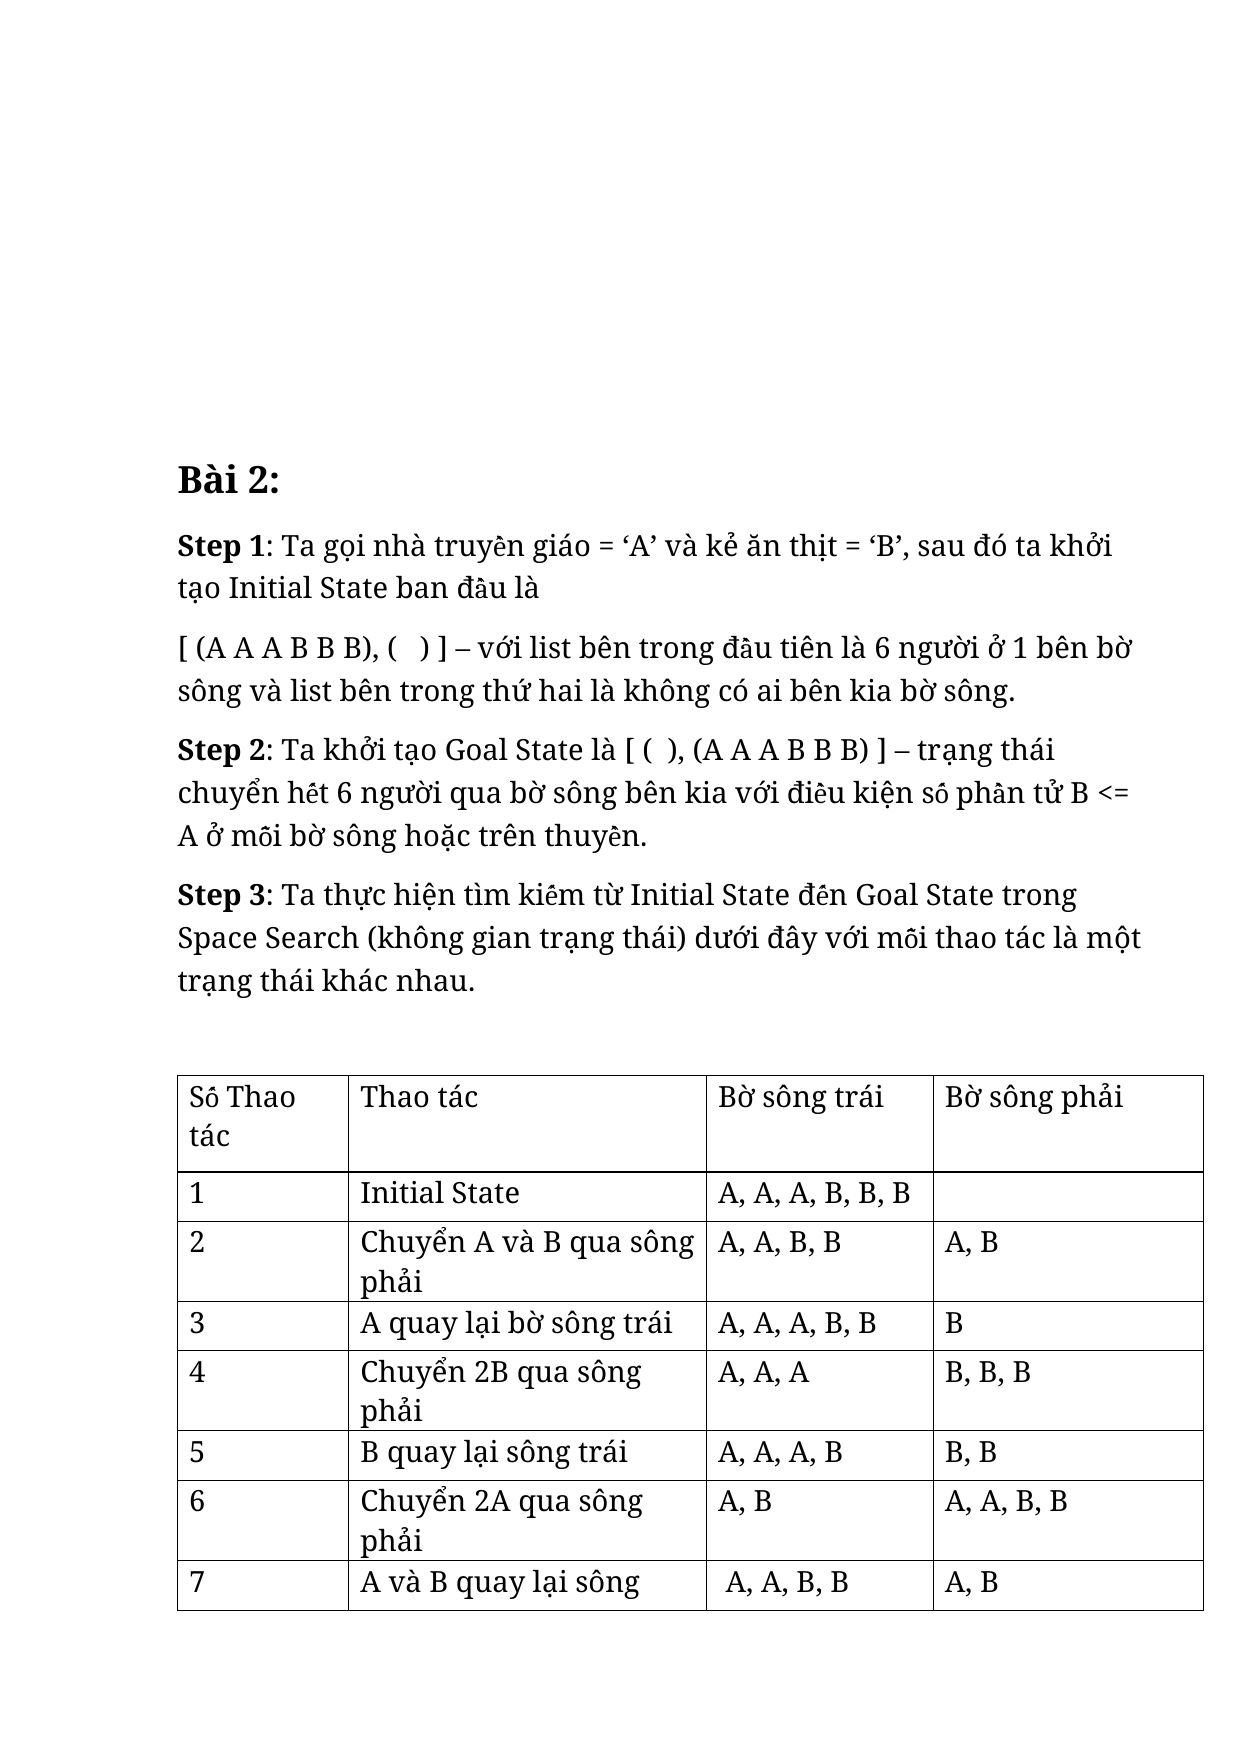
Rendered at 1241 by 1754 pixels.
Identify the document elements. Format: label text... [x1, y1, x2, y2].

table_cell 2 [178, 1222, 348, 1301]
table_cell A, B [934, 1222, 1203, 1301]
table_header Thao tác [349, 1076, 706, 1171]
table_cell B [934, 1302, 1203, 1350]
table_cell A, A, A, B [707, 1431, 933, 1479]
table_cell [934, 1173, 1203, 1221]
table_header Bờ sông trái [707, 1076, 933, 1171]
text Step 1: Ta gọi nhà truyền giáo = ‘A’ và kẻ ăn thịt = ‘B’, sau đó ta khởi tạo Initial State ban đầu là [177, 525, 1152, 607]
table_cell A, A, A, B, B, B [707, 1173, 933, 1221]
table_cell A, A, A, B, B [707, 1302, 933, 1350]
table_cell A, B [934, 1561, 1203, 1610]
table_cell B, B [934, 1431, 1203, 1479]
table_cell A, B [707, 1481, 933, 1560]
table_cell Chuyển 2A qua sông phải [349, 1481, 706, 1560]
text Step 2: Ta khởi tạo Goal State là [ ( ), (A A A B B B) ] – trạng thái chuyển hết 6 người qua bờ sông bên kia với điều kiện số phần tử B <= A ở mỗi bờ sông hoặc trên thuyền. [177, 729, 1152, 855]
table_cell A, A, B, B [707, 1222, 933, 1301]
table_cell A và B quay lại sông trái [349, 1561, 706, 1610]
table_cell 5 [178, 1431, 348, 1479]
table_header Số Thao tác [178, 1076, 348, 1171]
table_cell B, B, B [934, 1351, 1203, 1430]
table_cell Initial State [349, 1173, 706, 1221]
table_cell A quay lại bờ sông trái [349, 1302, 706, 1350]
table_cell Chuyển 2B qua sông phải [349, 1351, 706, 1430]
table_cell 4 [178, 1351, 348, 1430]
table_cell 7 [178, 1561, 348, 1610]
table_header Bờ sông phải [934, 1076, 1203, 1171]
table_cell 1 [178, 1173, 348, 1221]
table_cell A, A, B, B [707, 1561, 933, 1610]
table_cell A, A, B, B [934, 1481, 1203, 1560]
table_cell Chuyển A và B qua sông phải [349, 1222, 706, 1301]
table_cell B quay lại sông trái [349, 1431, 706, 1479]
text Bài 2: [177, 453, 1152, 504]
table_cell 6 [178, 1481, 348, 1560]
text Step 3: Ta thực hiện tìm kiếm từ Initial State đến Goal State trong Space Search (không gian trạng thái) dưới đây với mỗi thao tác là một trạng thái khác nhau. [177, 874, 1152, 1000]
text [ (A A A B B B), ( ) ] – với list bên trong đầu tiên là 6 người ở 1 bên bờ sông và list bên trong thứ hai là không có ai bên kia bờ sông. [177, 627, 1152, 710]
table_cell 3 [178, 1302, 348, 1350]
table_cell A, A, A [707, 1351, 933, 1430]
